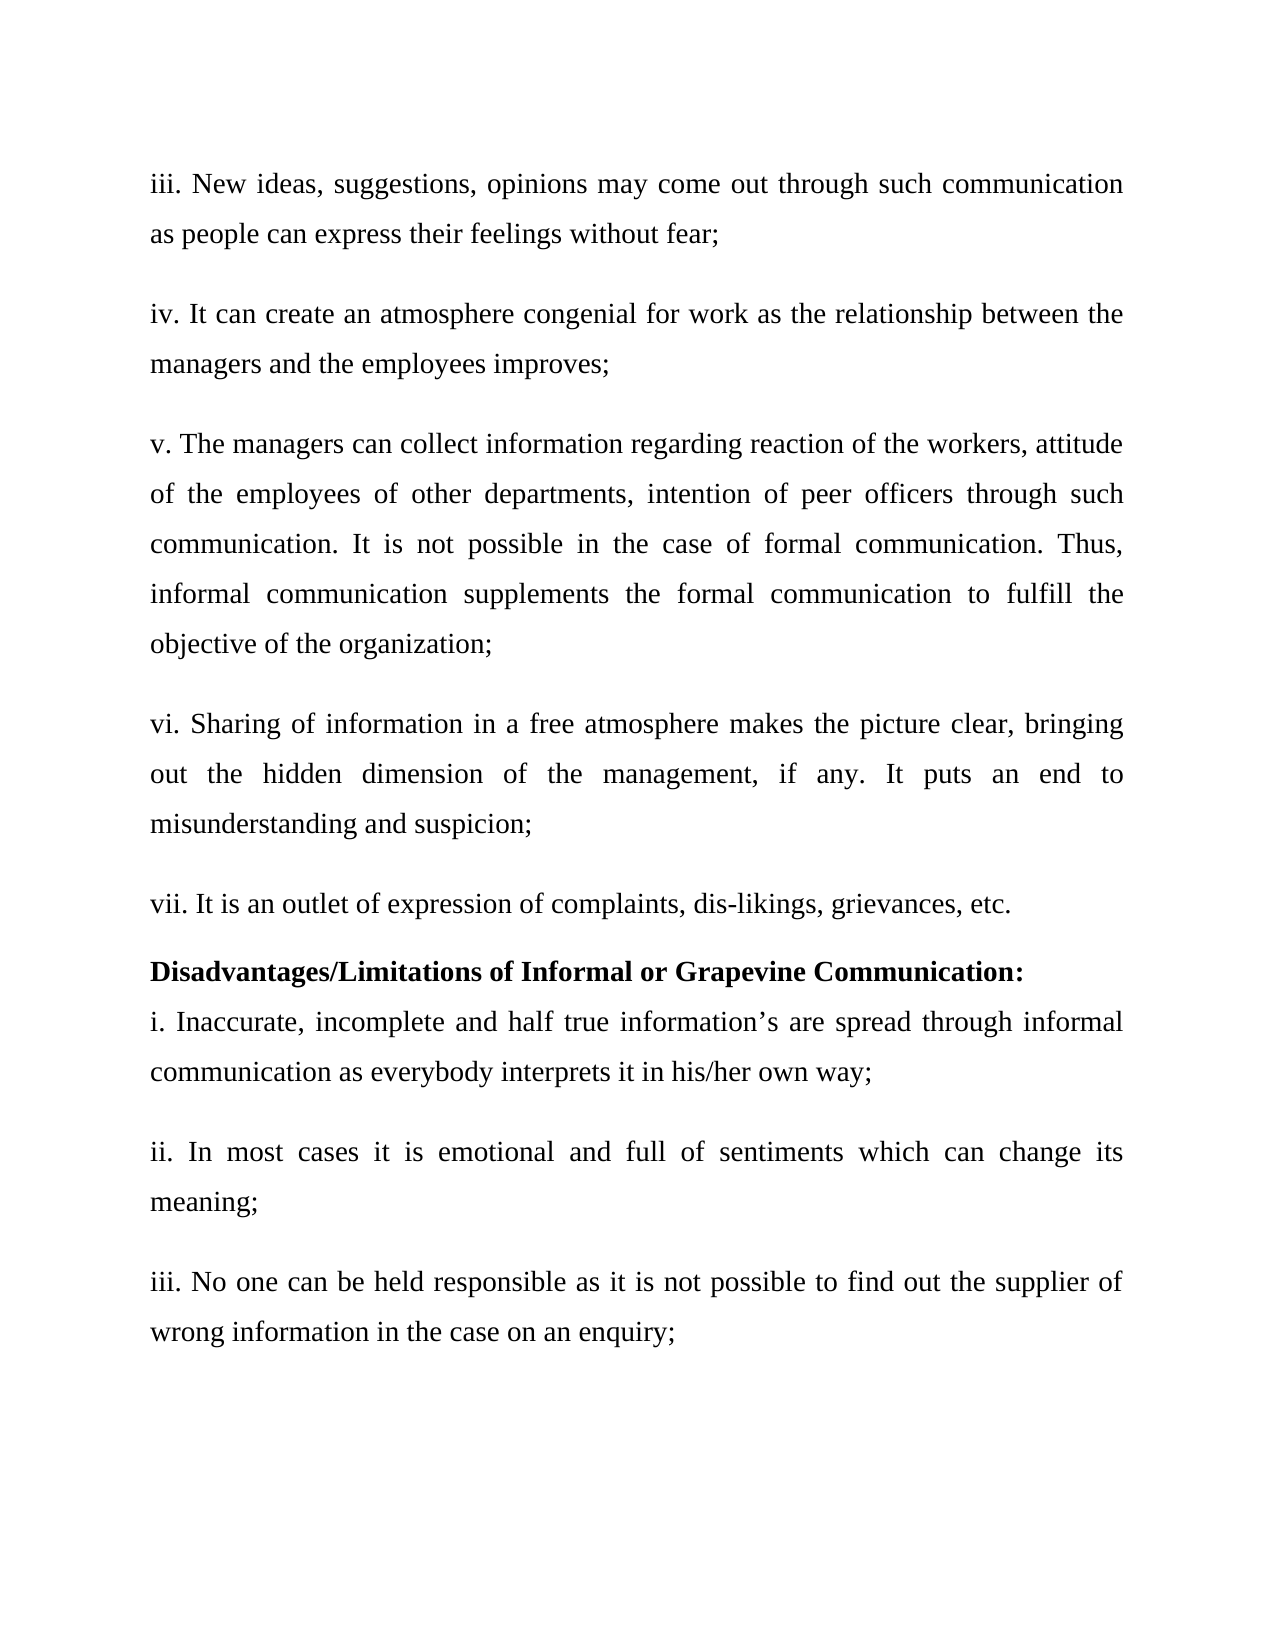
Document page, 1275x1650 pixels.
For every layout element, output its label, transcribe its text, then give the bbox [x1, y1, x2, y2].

text iii. No one can be held responsible as it is not possible to find out the supplier of wrong information in the case on an enquiry; [150, 1247, 1125, 1347]
text iii. New ideas, suggestions, opinions may come out through such communication as people can express their feelings without fear; [150, 150, 1125, 250]
text ii. In most cases it is emotional and full of sentiments which can change its meaning; [150, 1117, 1125, 1217]
text i. Inaccurate, incomplete and half true information’s are spread through informal communication as everybody interprets it in his/her own way; [150, 987, 1125, 1087]
subtitle Disadvantages/Limitations of Informal or Grapevine Communication: [150, 950, 1125, 987]
text vii. It is an outlet of expression of complaints, dis-likings, grievances, etc. [150, 870, 1125, 920]
text v. The managers can collect information regarding reaction of the workers, attitude of the employees of other departments, intention of peer officers through such communication. It is not possible in the case of formal communication. Thus, informal communication supplements the formal communication to fulfill the objective of the organization; [150, 410, 1125, 660]
text iv. It can create an atmosphere congenial for work as the relationship between the managers and the employees improves; [150, 280, 1125, 380]
text vi. Sharing of information in a free atmosphere makes the picture clear, bringing out the hidden dimension of the management, if any. It puts an end to misunderstanding and suspicion; [150, 690, 1125, 840]
